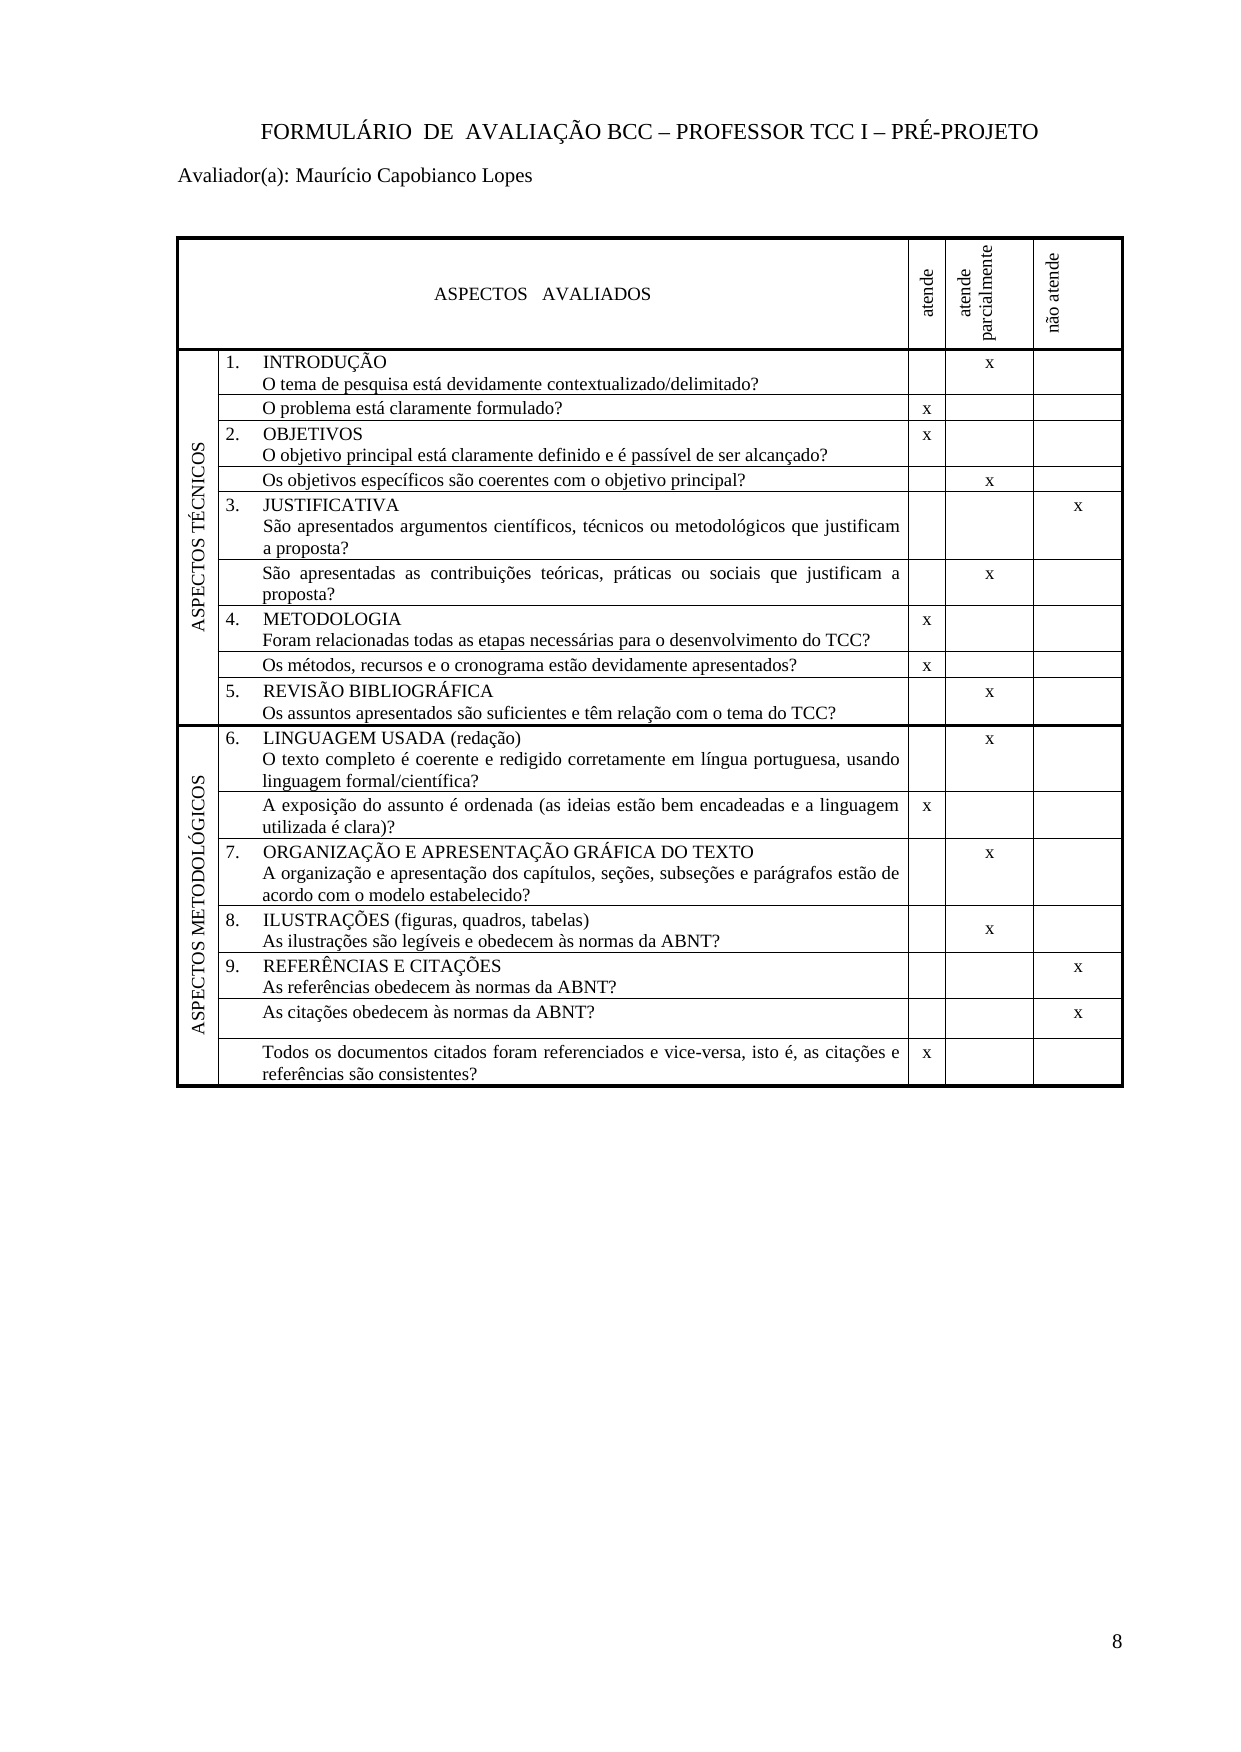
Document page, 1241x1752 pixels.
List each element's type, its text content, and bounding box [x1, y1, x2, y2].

table_cell [909, 467, 945, 491]
table_cell [1034, 727, 1121, 791]
table_cell [909, 727, 945, 791]
table_cell [946, 606, 1033, 651]
table_cell x [946, 727, 1033, 791]
table_cell [909, 560, 945, 605]
table_cell x [909, 421, 945, 466]
table_cell x [1034, 953, 1121, 998]
table_cell São apresentadas as contribuições teóricas, práticas ou sociais que justificam a proposta? [219, 560, 908, 605]
table_cell [909, 351, 945, 394]
table_cell [1034, 467, 1121, 491]
table_cell METODOLOGIA Foram relacionadas todas as etapas necessárias para o desenvolvimento do TCC? [219, 606, 908, 651]
table_cell Os métodos, recursos e o cronograma estão devidamente apresentados? [219, 652, 908, 677]
table_cell [946, 652, 1033, 677]
table_cell x [1034, 492, 1121, 558]
table_cell x [946, 467, 1033, 491]
table_cell x [909, 606, 945, 651]
table_cell [909, 678, 945, 723]
table_cell [909, 906, 945, 952]
table_cell [946, 395, 1033, 420]
table_cell x [946, 839, 1033, 905]
table_cell REFERÊNCIAS E CITAÇÕES As referências obedecem às normas da ABNT? [219, 953, 908, 998]
table_cell REVISÃO BIBLIOGRÁFICA Os assuntos apresentados são suficientes e têm relação com o tema do TCC? [219, 678, 908, 723]
table_cell ORGANIZAÇÃO E APRESENTAÇÃO GRÁFICA DO TEXTO A organização e apresentação dos capítulos, seções, subseções e parágrafos estão de acordo com o modelo estabelecido? [219, 839, 908, 905]
table_cell [1034, 351, 1121, 394]
table_cell [946, 999, 1033, 1038]
table_header atende [909, 240, 945, 348]
table_cell x [909, 395, 945, 420]
table_cell LINGUAGEM USADA (redação) O texto completo é coerente e redigido corretamente em língua portuguesa, usando linguagem formal/científica? [219, 727, 908, 791]
table_cell [1034, 906, 1121, 952]
table_cell x [1034, 999, 1121, 1038]
table_cell x [909, 652, 945, 677]
table_cell [1034, 606, 1121, 651]
table_cell ASPECTOS TÉCNICOS [179, 351, 218, 723]
table_cell [909, 999, 945, 1038]
table_cell [1034, 792, 1121, 837]
table_cell x [909, 792, 945, 837]
table_cell x [946, 678, 1033, 723]
table_cell [1034, 652, 1121, 677]
table_cell x [946, 351, 1033, 394]
table_cell [946, 421, 1033, 466]
text Avaliador(a): Maurício Capobianco Lopes [177, 163, 1122, 187]
table_cell Todos os documentos citados foram referenciados e vice-versa, isto é, as citações e referências são consistentes? [219, 1039, 908, 1084]
table_cell x [909, 1039, 945, 1084]
table_cell [1034, 560, 1121, 605]
text FORMULÁRIO DE avaliação BCC – PROFESSOR TCC I – Pré-projeto [177, 118, 1122, 144]
table_cell [909, 492, 945, 558]
table_cell O problema está claramente formulado? [219, 395, 908, 420]
table_cell [946, 492, 1033, 558]
table_cell [909, 839, 945, 905]
table_cell Os objetivos específicos são coerentes com o objetivo principal? [219, 467, 908, 491]
table_cell [946, 953, 1033, 998]
table_cell x [946, 560, 1033, 605]
table_cell [909, 953, 945, 998]
table_cell OBJETIVOS O objetivo principal está claramente definido e é passível de ser alcançado? [219, 421, 908, 466]
table_cell [1034, 839, 1121, 905]
table_cell [1034, 395, 1121, 420]
table_header não atende [1034, 240, 1121, 348]
table_header ASPECTOS AVALIADOS [179, 240, 908, 348]
table_cell INTRODUÇÃO O tema de pesquisa está devidamente contextualizado/delimitado? [219, 351, 908, 394]
table_cell A exposição do assunto é ordenada (as ideias estão bem encadeadas e a linguagem utilizada é clara)? [219, 792, 908, 837]
table_cell [1034, 1039, 1121, 1084]
table_cell [946, 792, 1033, 837]
table_header atende parcialmente [946, 240, 1033, 348]
table_cell JUSTIFICATIVA São apresentados argumentos científicos, técnicos ou metodológicos que justificam a proposta? [219, 492, 908, 558]
table_cell [946, 1039, 1033, 1084]
table_cell ASPECTOS METODOLÓGICOS [179, 727, 218, 1084]
table_cell [1034, 421, 1121, 466]
table_cell ILUSTRAÇÕES (figuras, quadros, tabelas) As ilustrações são legíveis e obedecem às normas da ABNT? [219, 906, 908, 952]
table_cell As citações obedecem às normas da ABNT? [219, 999, 908, 1038]
table_cell [1034, 678, 1121, 723]
table_cell x [946, 906, 1033, 952]
